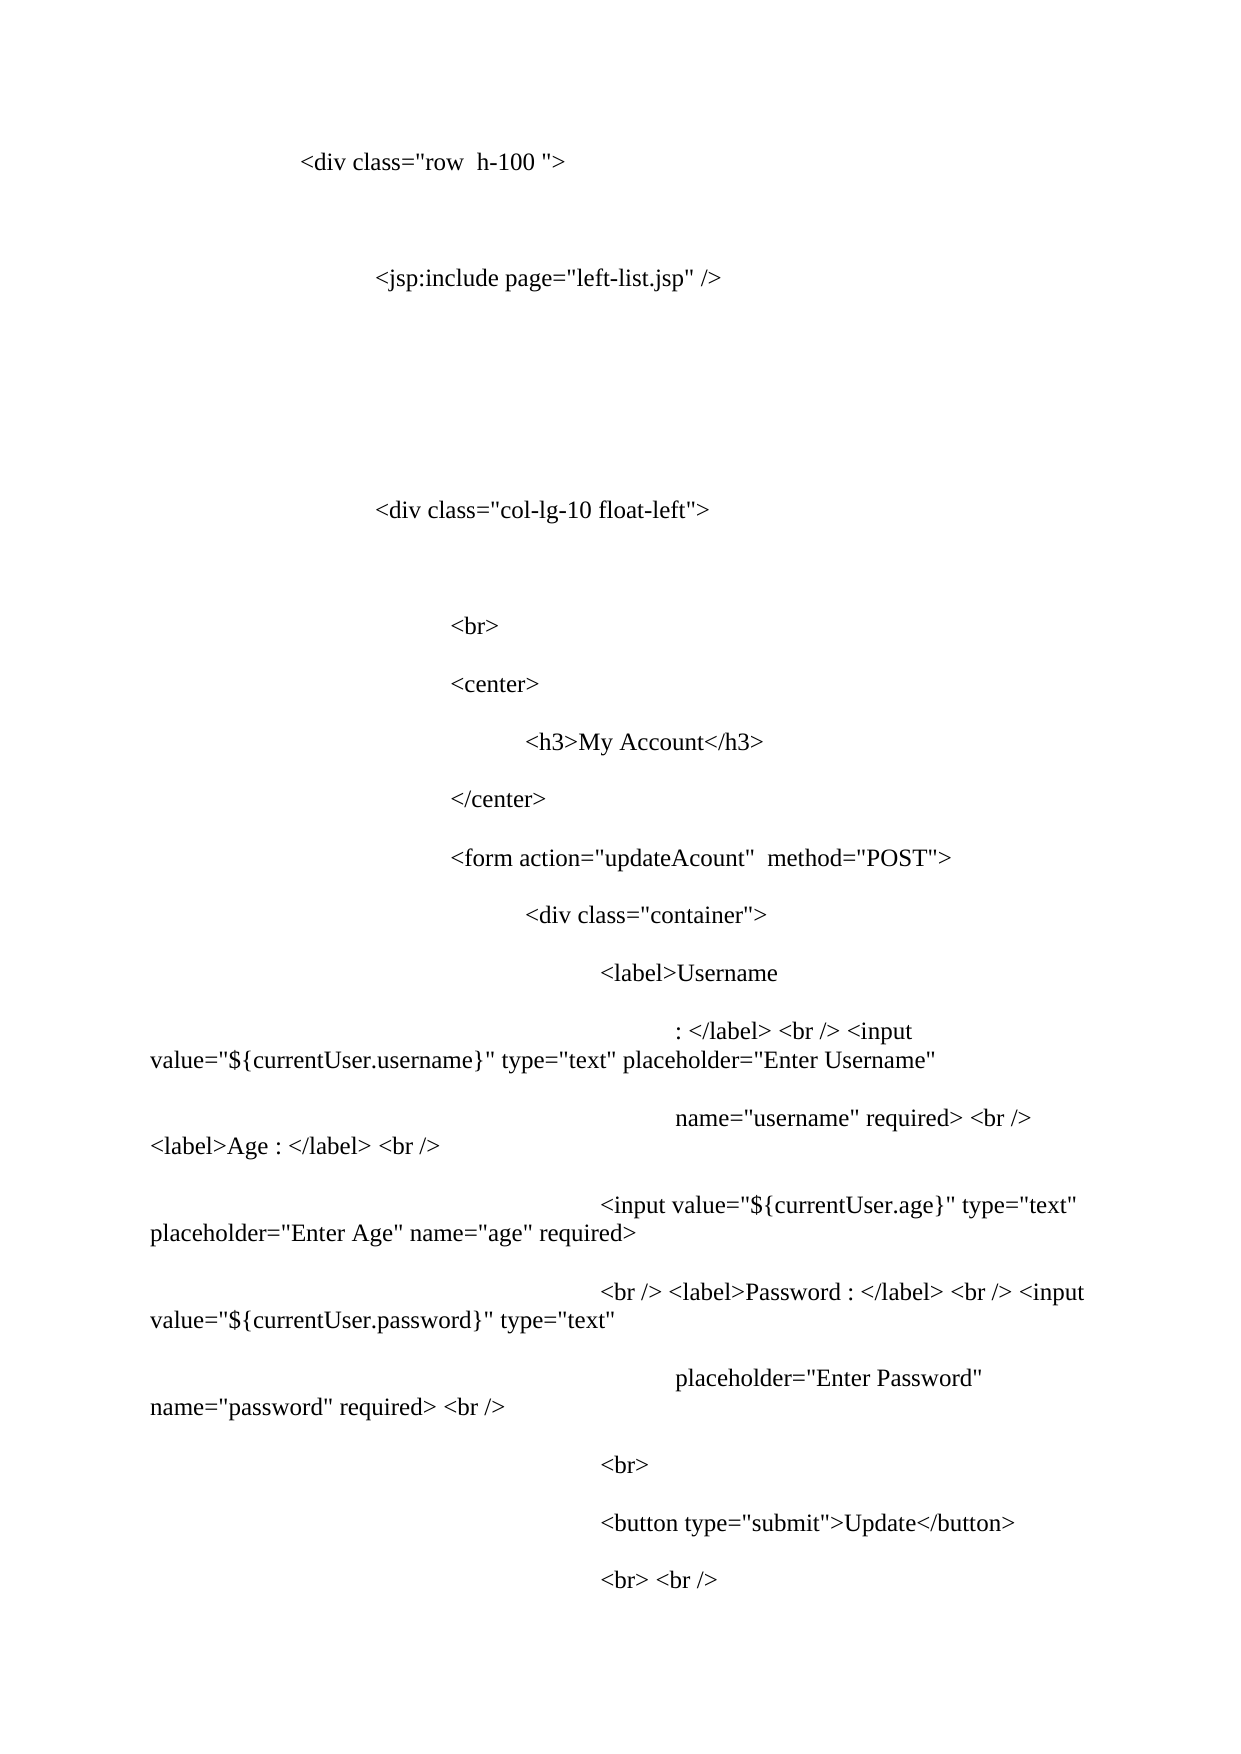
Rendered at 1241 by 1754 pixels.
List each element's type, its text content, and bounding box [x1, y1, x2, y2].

text <div class="row h-100 "> [300, 147, 1098, 176]
text <h3>My Account</h3> [372, 727, 917, 756]
text placeholder="Enter Password" [675, 1363, 1098, 1392]
text <input value="${currentUser.age}" type="text" placeholder="Enter Age" name="age" required> [150, 1190, 1079, 1247]
text name="username" required> <br /> [675, 1103, 1098, 1132]
text <label>Age : </label> <br /> [150, 1132, 1098, 1160]
text <label>Username [373, 958, 1005, 987]
text <br> [600, 1450, 1098, 1478]
text <jsp:include page="left-list.jsp" /> [375, 263, 1098, 292]
text <br /> <label>Password : </label> <br /> <input value="${currentUser.password}" type="text" [150, 1277, 1086, 1334]
text <br> [450, 611, 1098, 639]
text <br> <br /> [600, 1566, 1098, 1594]
text name="password" required> <br /> [150, 1392, 1098, 1421]
text <div class="col-lg-10 float-left"> [375, 495, 1098, 524]
text <center> [450, 669, 1098, 698]
text <div class="container"> [373, 901, 919, 929]
text <button type="submit">Update</button> [600, 1508, 1098, 1537]
text </center> [450, 784, 1098, 813]
text : </label> <br /> <input value="${currentUser.username}" type="text" placeholder="Enter Username" [150, 1016, 936, 1074]
text <form action="updateAcount" method="POST"> [450, 843, 1098, 871]
